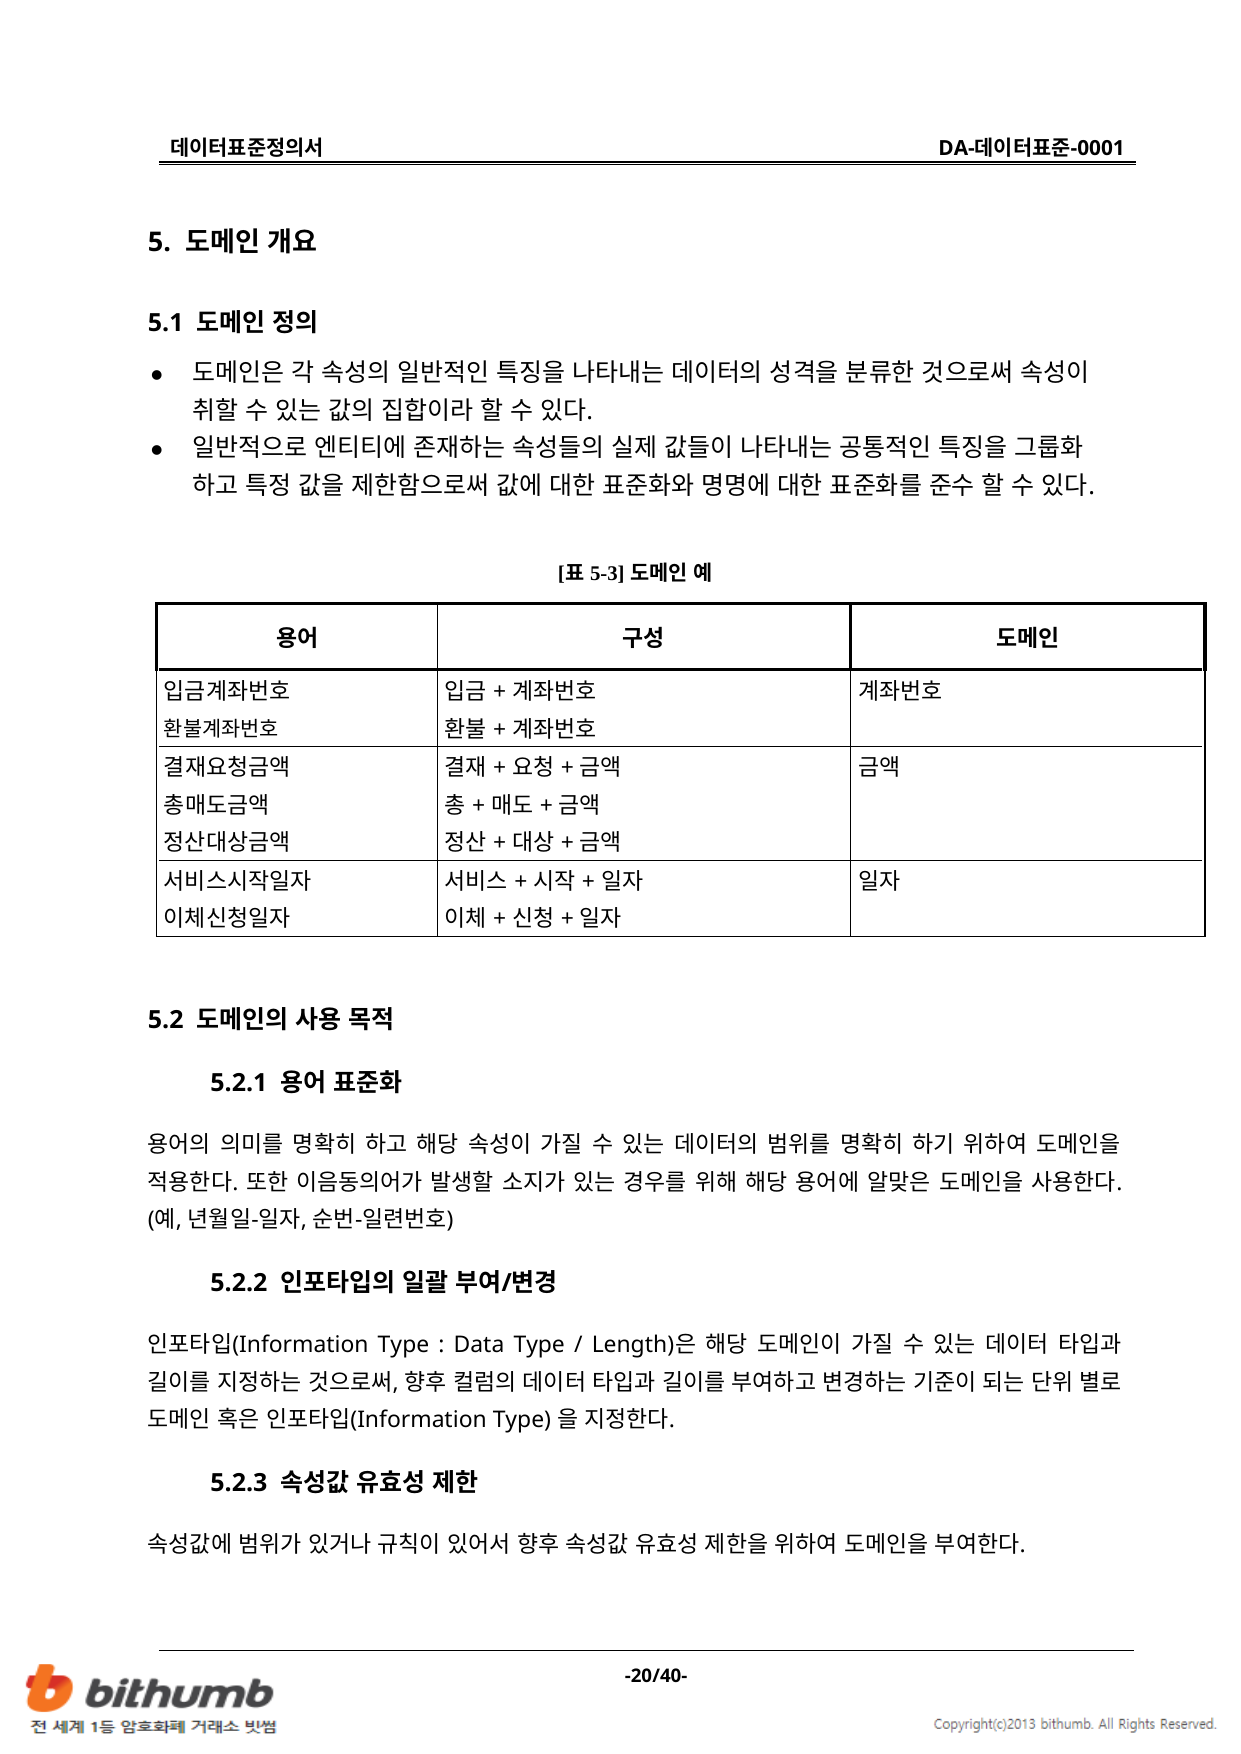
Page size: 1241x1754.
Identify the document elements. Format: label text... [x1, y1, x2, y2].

table_cell 결재요청금액 총매도금액 정산대상금액 [157, 746, 437, 859]
table_cell 입금 + 계좌번호 환불 + 계좌번호 [438, 671, 850, 746]
subtitle 도메인의 사용 목적 [148, 999, 1122, 1037]
text 인포타입(Information Type : Data Type / Length)은 해당 도메인이 가질 수 있는 데이터 타입과 길이를 지정하는 것으로써, 향후 컬럼의 데이터 타입과 길이를 부여하고 변경하는 기준이 되는 단위 별로 도메인 혹은 인포타입(Information Type) 을 지정한다. [148, 1324, 1122, 1437]
picture [21, 1663, 283, 1741]
picture [931, 1714, 1219, 1737]
table_cell 일자 [851, 860, 1204, 936]
table_header 구성 [438, 605, 849, 668]
text 속성값에 범위가 있거나 규칙이 있어서 향후 속성값 유효성 제한을 위하여 도메인을 부여한다. [148, 1524, 1122, 1562]
list 도메인은 각 속성의 일반적인 특징을 나타내는 데이터의 성격을 분류한 것으로써 속성이 취할 수 있는 값의 집합이라 할 수 있다. [150, 352, 1122, 427]
subtitle 속성값 유효성 제한 [210, 1462, 1122, 1499]
subtitle 도메인 정의 [148, 302, 1122, 340]
subtitle 도메인 개요 [148, 202, 1122, 277]
table_cell 서비스 + 시작 + 일자 이체 + 신청 + 일자 [438, 861, 850, 936]
table_header 용어 [158, 605, 437, 668]
table_header 도메인 [852, 605, 1203, 668]
list 일반적으로 엔티티에 존재하는 속성들의 실제 값들이 나타내는 공통적인 특징을 그룹화 하고 특정 값을 제한함으로써 값에 대한 표준화와 명명에 대한 표준화를 준수 할 수 있다. [150, 427, 1122, 502]
table_cell 금액 [851, 746, 1204, 859]
table_cell 입금계좌번호 환불계좌번호 [157, 668, 437, 746]
subtitle 인포타입의 일괄 부여/변경 [210, 1262, 1122, 1299]
text 용어의 의미를 명확히 하고 해당 속성이 가질 수 있는 데이터의 범위를 명확히 하기 위하여 도메인을 적용한다. 또한 이음동의어가 발생할 소지가 있는 경우를 위해 해당 용어에 알맞은 도메인을 사용한다. (예, 년월일-일자, 순번-일련번호) [148, 1124, 1122, 1237]
subtitle 용어 표준화 [210, 1062, 1122, 1099]
table_cell 서비스시작일자 이체신청일자 [157, 860, 437, 936]
table_cell 계좌번호 [851, 668, 1204, 746]
table_cell 결재 + 요청 + 금액 총 + 매도 + 금액 정산 + 대상 + 금액 [438, 747, 850, 859]
